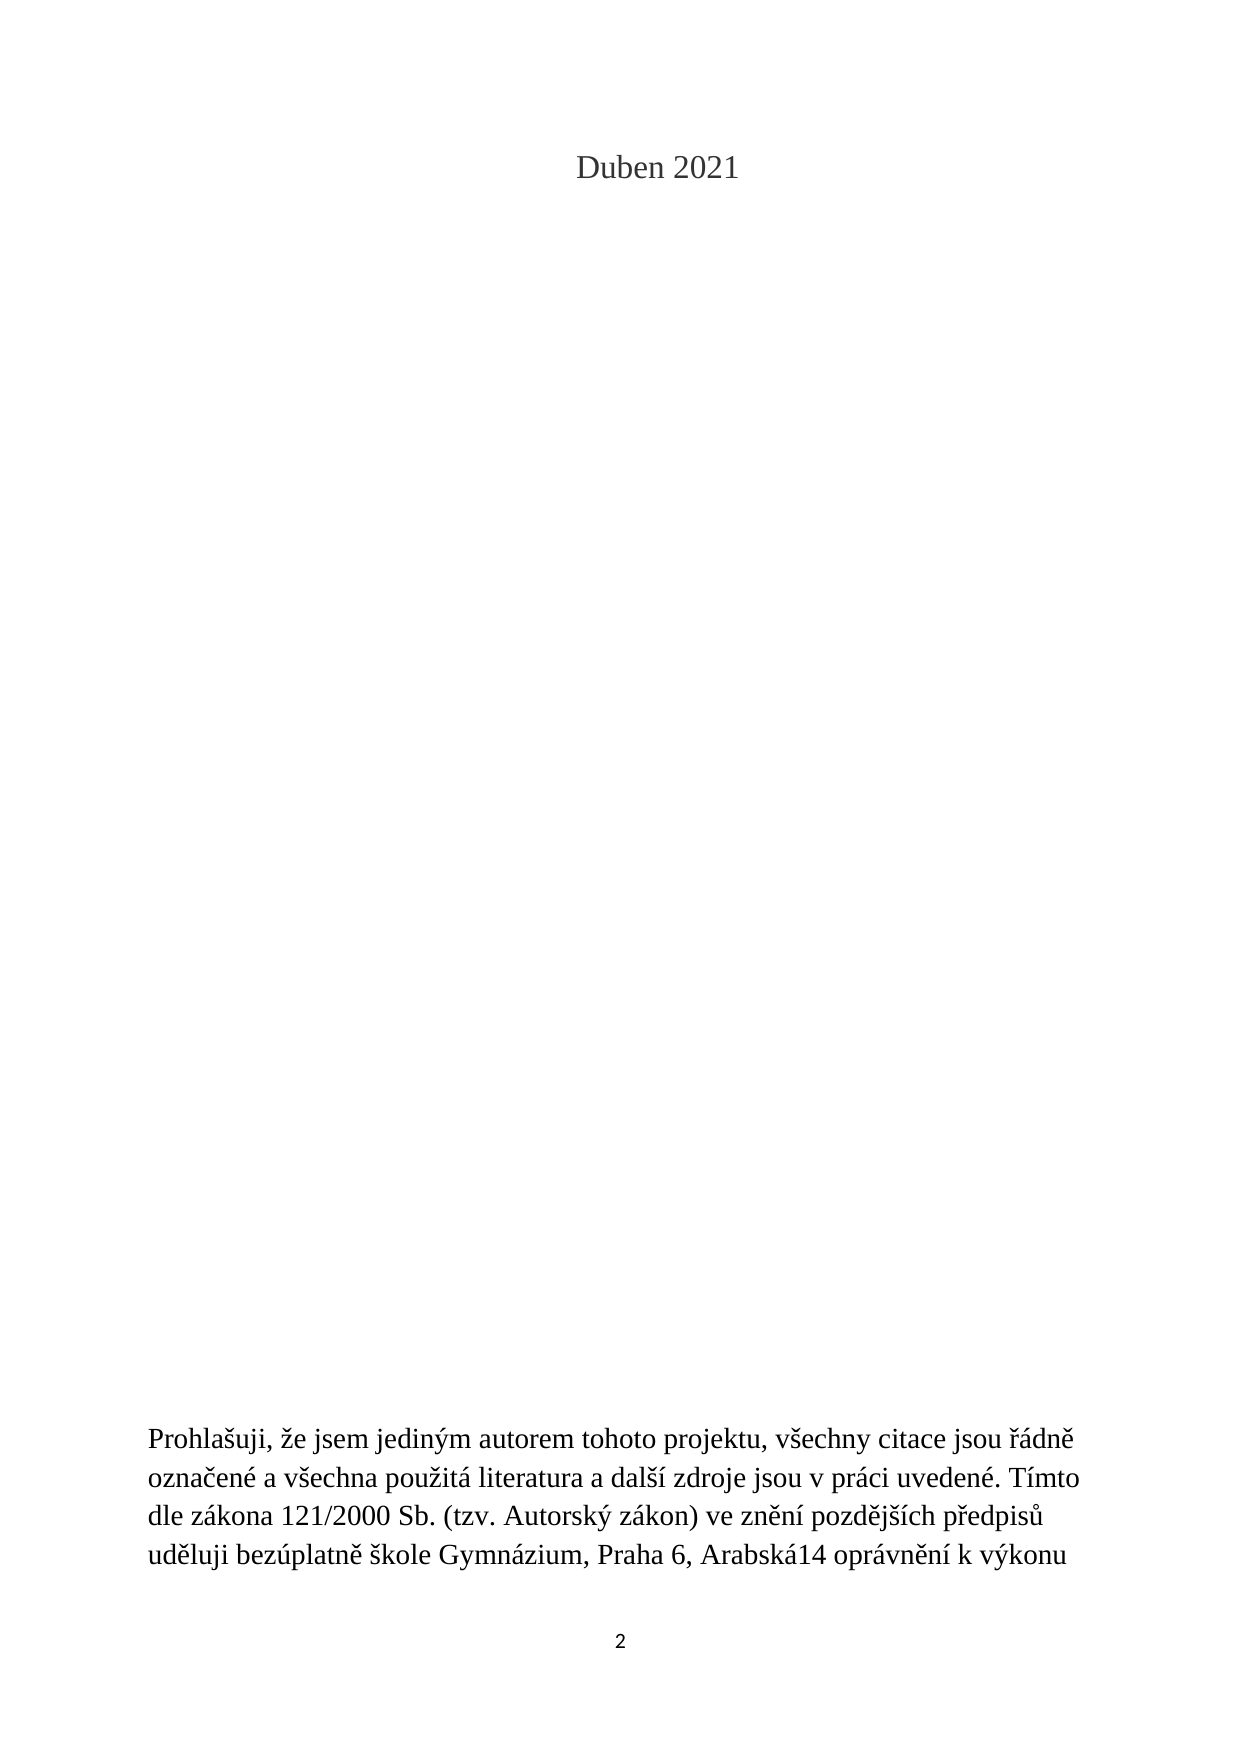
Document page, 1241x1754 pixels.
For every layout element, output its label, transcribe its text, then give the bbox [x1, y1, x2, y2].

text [148, 1421, 1092, 1571]
text Duben 2021 [223, 148, 1092, 186]
